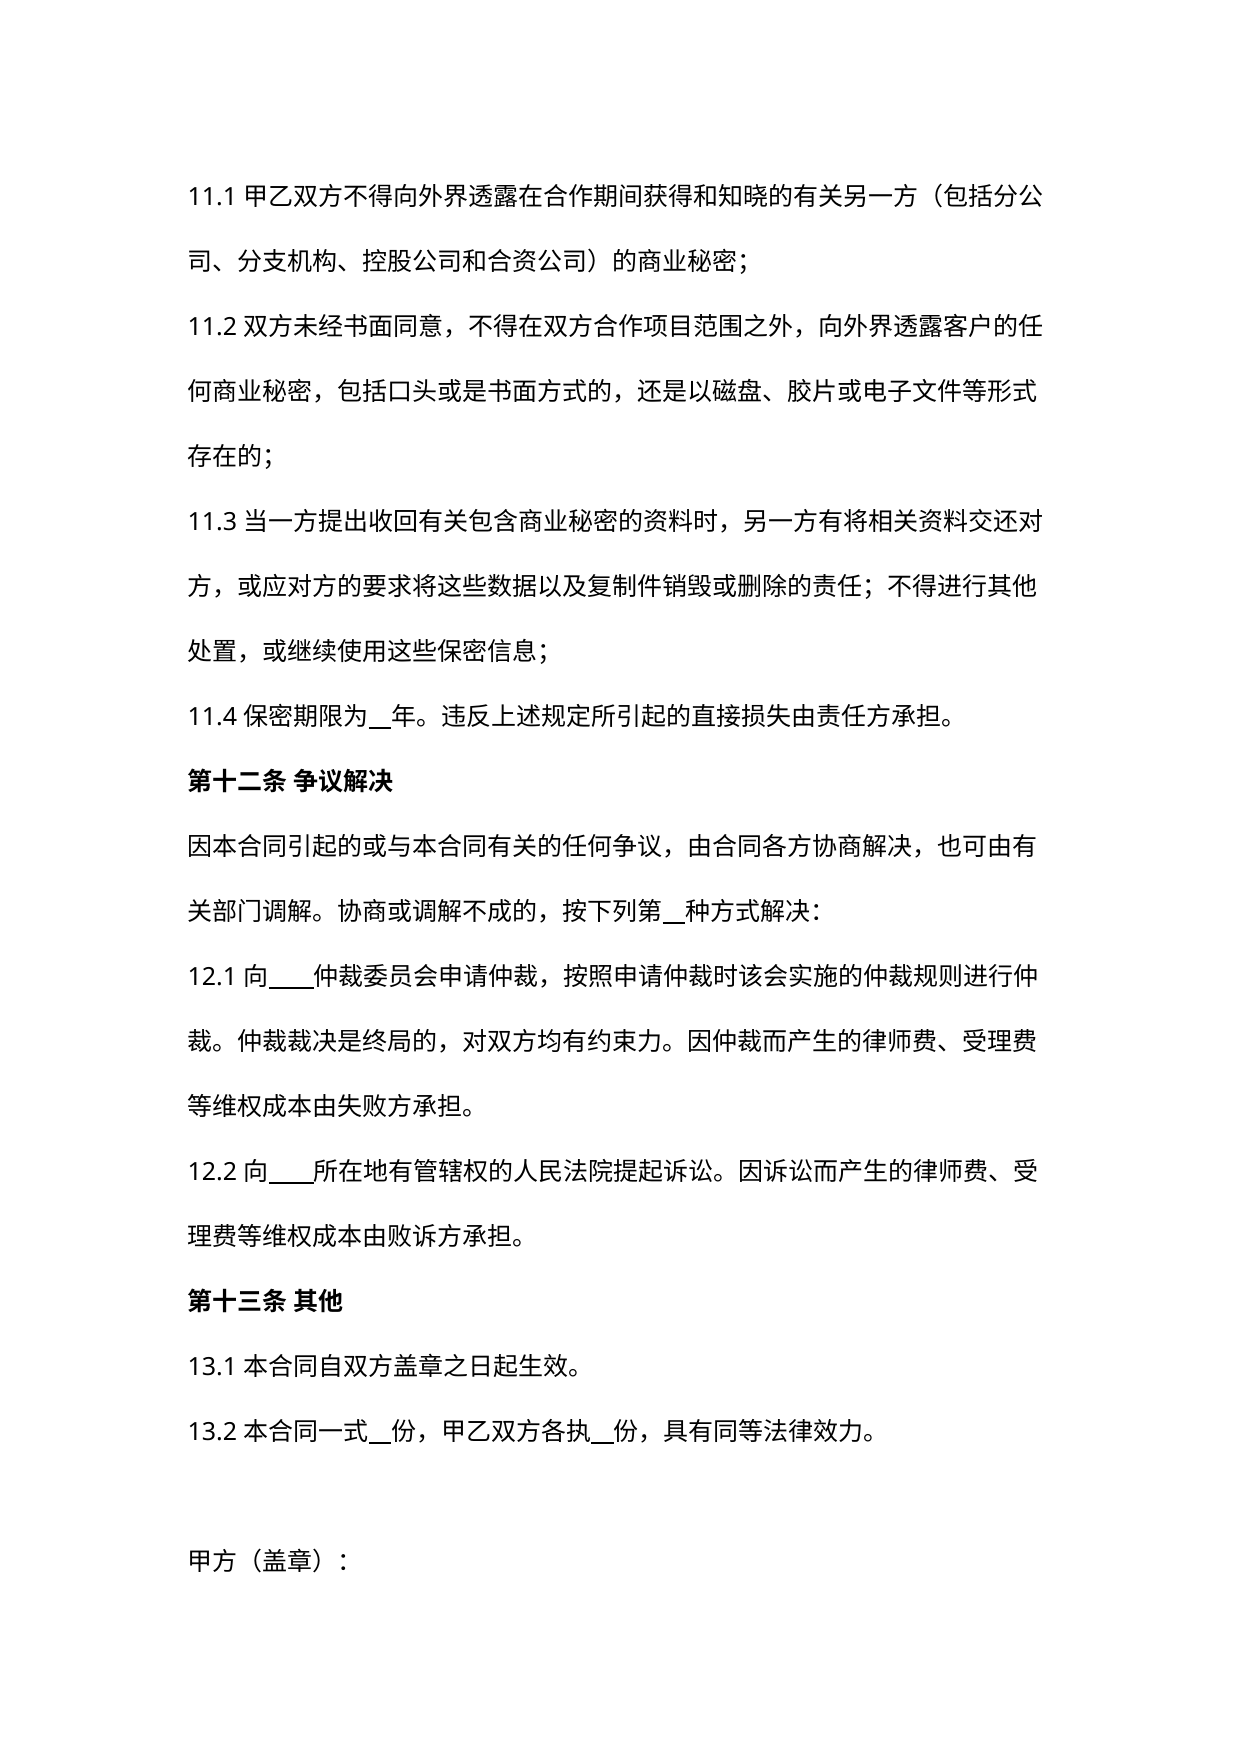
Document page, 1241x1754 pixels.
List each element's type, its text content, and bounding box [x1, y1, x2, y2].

text 甲方（盖章）： [187, 1527, 1053, 1592]
subtitle 第十三条 其他 [187, 1267, 1053, 1332]
text 13.1 本合同自双方盖章之日起生效。 [187, 1332, 1053, 1397]
text 12.1 向 仲裁委员会申请仲裁，按照申请仲裁时该会实施的仲裁规则进行仲裁。仲裁裁决是终局的，对双方均有约束力。因仲裁而产生的律师费、受理费等维权成本由失败方承担。 [187, 942, 1053, 1137]
text 11.3 当一方提出收回有关包含商业秘密的资料时，另一方有将相关资料交还对方，或应对方的要求将这些数据以及复制件销毁或删除的责任；不得进行其他处置，或继续使用这些保密信息； [187, 487, 1053, 682]
subtitle 第十二条 争议解决 [187, 747, 1053, 812]
text 11.1 甲乙双方不得向外界透露在合作期间获得和知晓的有关另一方（包括分公司、分支机构、控股公司和合资公司）的商业秘密； [187, 162, 1053, 292]
text 13.2 本合同一式 份，甲乙双方各执 份，具有同等法律效力。 [187, 1397, 1053, 1462]
text 12.2 向 所在地有管辖权的人民法院提起诉讼。因诉讼而产生的律师费、受理费等维权成本由败诉方承担。 [187, 1137, 1053, 1267]
text 因本合同引起的或与本合同有关的任何争议，由合同各方协商解决，也可由有关部门调解。协商或调解不成的，按下列第 种方式解决： [187, 812, 1053, 942]
text 11.4 保密期限为 年。违反上述规定所引起的直接损失由责任方承担。 [187, 682, 1053, 747]
text 11.2 双方未经书面同意，不得在双方合作项目范围之外，向外界透露客户的任何商业秘密，包括口头或是书面方式的，还是以磁盘、胶片或电子文件等形式存在的； [187, 292, 1053, 487]
